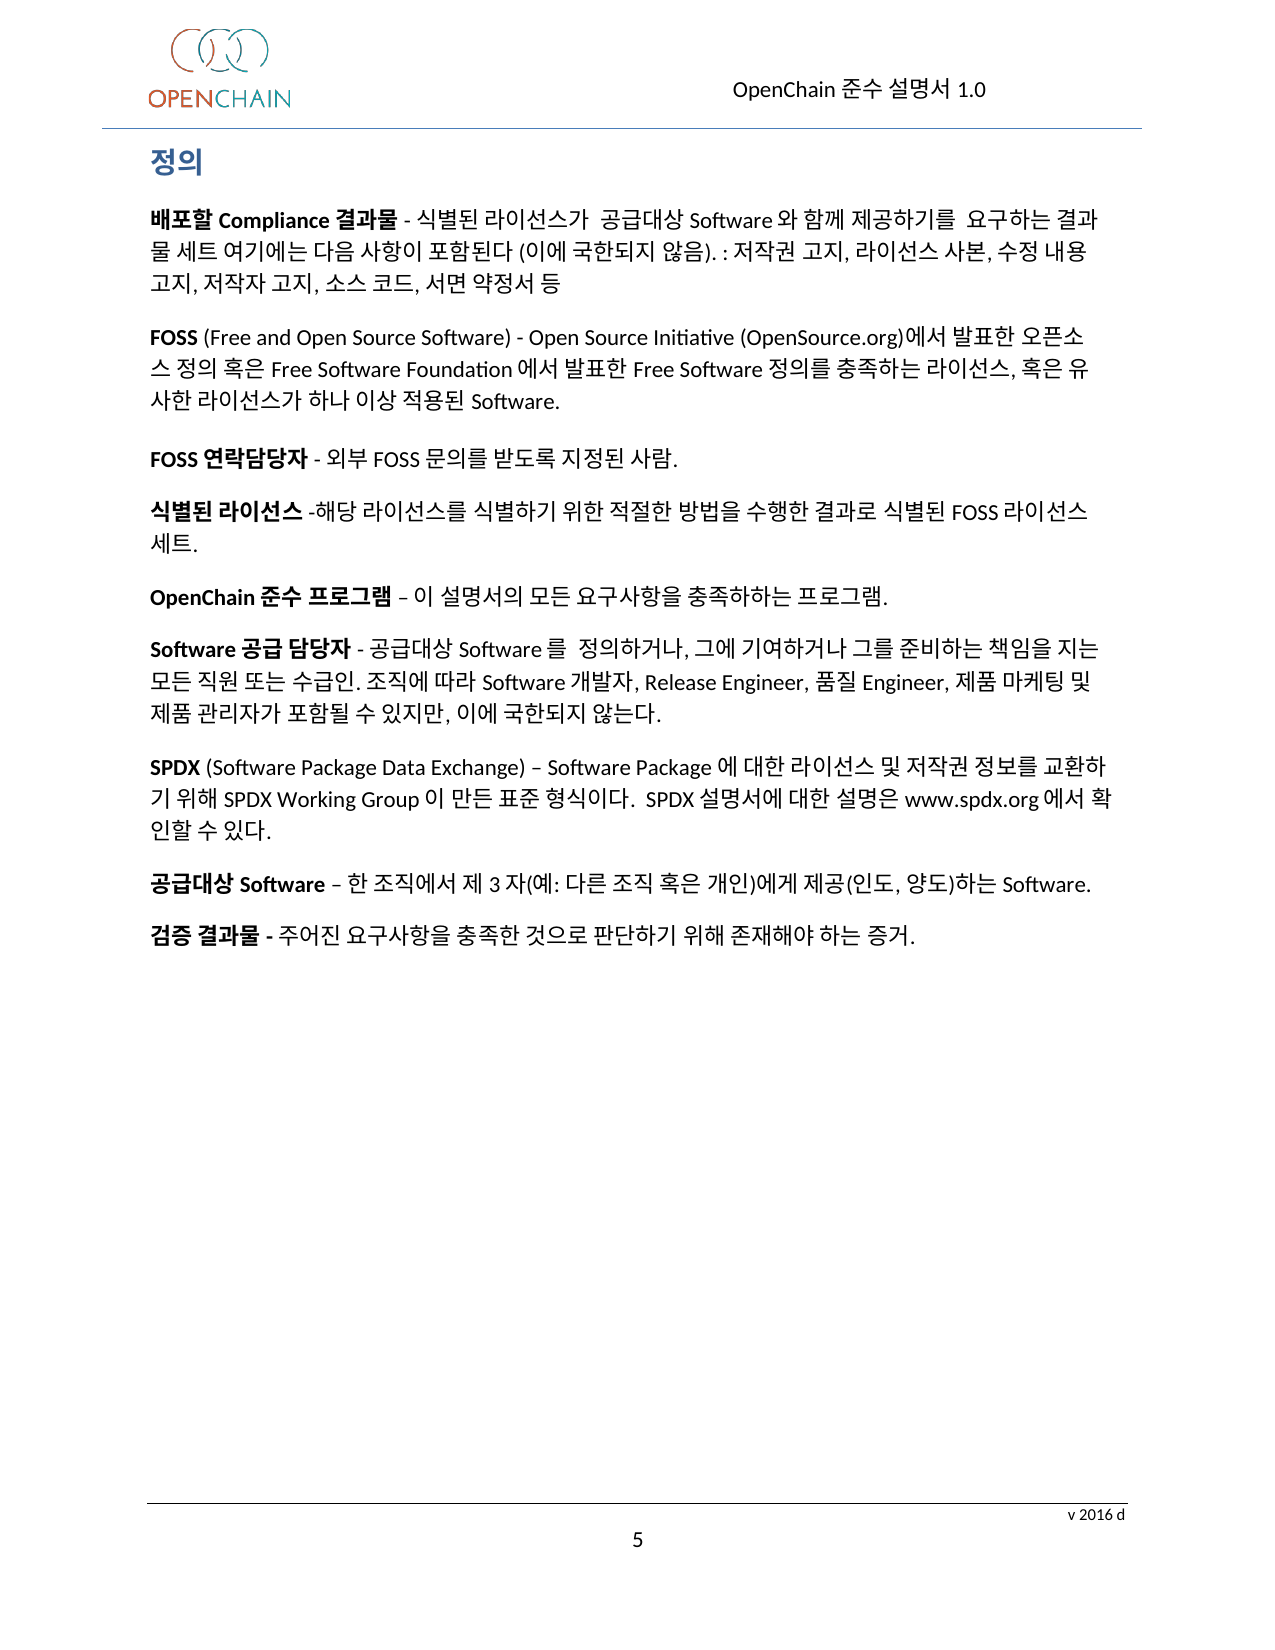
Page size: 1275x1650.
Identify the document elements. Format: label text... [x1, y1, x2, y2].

picture [148, 29, 290, 108]
text 식별된 라이선스 -해당 라이선스를 식별하기 위한 적절한 방법을 수행한 결과로 식별된 FOSS 라이선스 세트. [150, 498, 1101, 558]
text OpenChain 준수 프로그램 – 이 설명서의 모든 요구사항을 충족하하는 프로그램. [150, 583, 1154, 611]
text 공급대상 Software – 한 조직에서 제3자(예: 다른 조직 혹은 개인)에게 제공(인도, 양도)하는 Software. [150, 870, 1110, 898]
text Software 공급 담당자 - 공급대상 Software를 정의하거나, 그에 기여하거나 그를 준비하는 책임을 지는 모든 직원 또는 수급인. 조직에 따라 Software 개발자, Release Engineer, 품질 Engineer, 제품 마케팅 및 제품 관리자가 포함될 수 있지만, 이에 국한되지 않는다. [150, 636, 1101, 728]
subtitle 정의 [150, 148, 1154, 181]
text SPDX (Software Package Data Exchange) – Software Package에 대한 라이선스 및 저작권 정보를 교환하기 위해 SPDX Working Group이 만든 표준 형식이다. SPDX 설명서에 대한 설명은 www.spdx.org에서 확인할 수 있다. [150, 753, 1124, 845]
text 검증 결과물 - 주어진 요구사항을 충족한 것으로 판단하기 위해 존재해야 하는 증거. [150, 922, 1061, 950]
text 배포할 Compliance 결과물 - 식별된 라이선스가 공급대상 Software와 함께 제공하기를 요구하는 결과물 세트 여기에는 다음 사항이 포함된다 (이에 국한되지 않음). : 저작권 고지, 라이선스 사본, 수정 내용 고지, 저작자 고지, 소스 코드, 서면 약정서 등 [150, 206, 1110, 299]
text FOSS (Free and Open Source Software) - Open Source Initiative (OpenSource.org)에서 발표한 오픈소스 정의 혹은 Free Software Foundation에서 발표한 Free Software 정의를 충족하는 라이선스, 혹은 유사한 라이선스가 하나 이상 적용된 Software. [150, 323, 1100, 416]
text FOSS 연락담당자 - 외부 FOSS 문의를 받도록 지정된 사람. [150, 445, 1154, 473]
